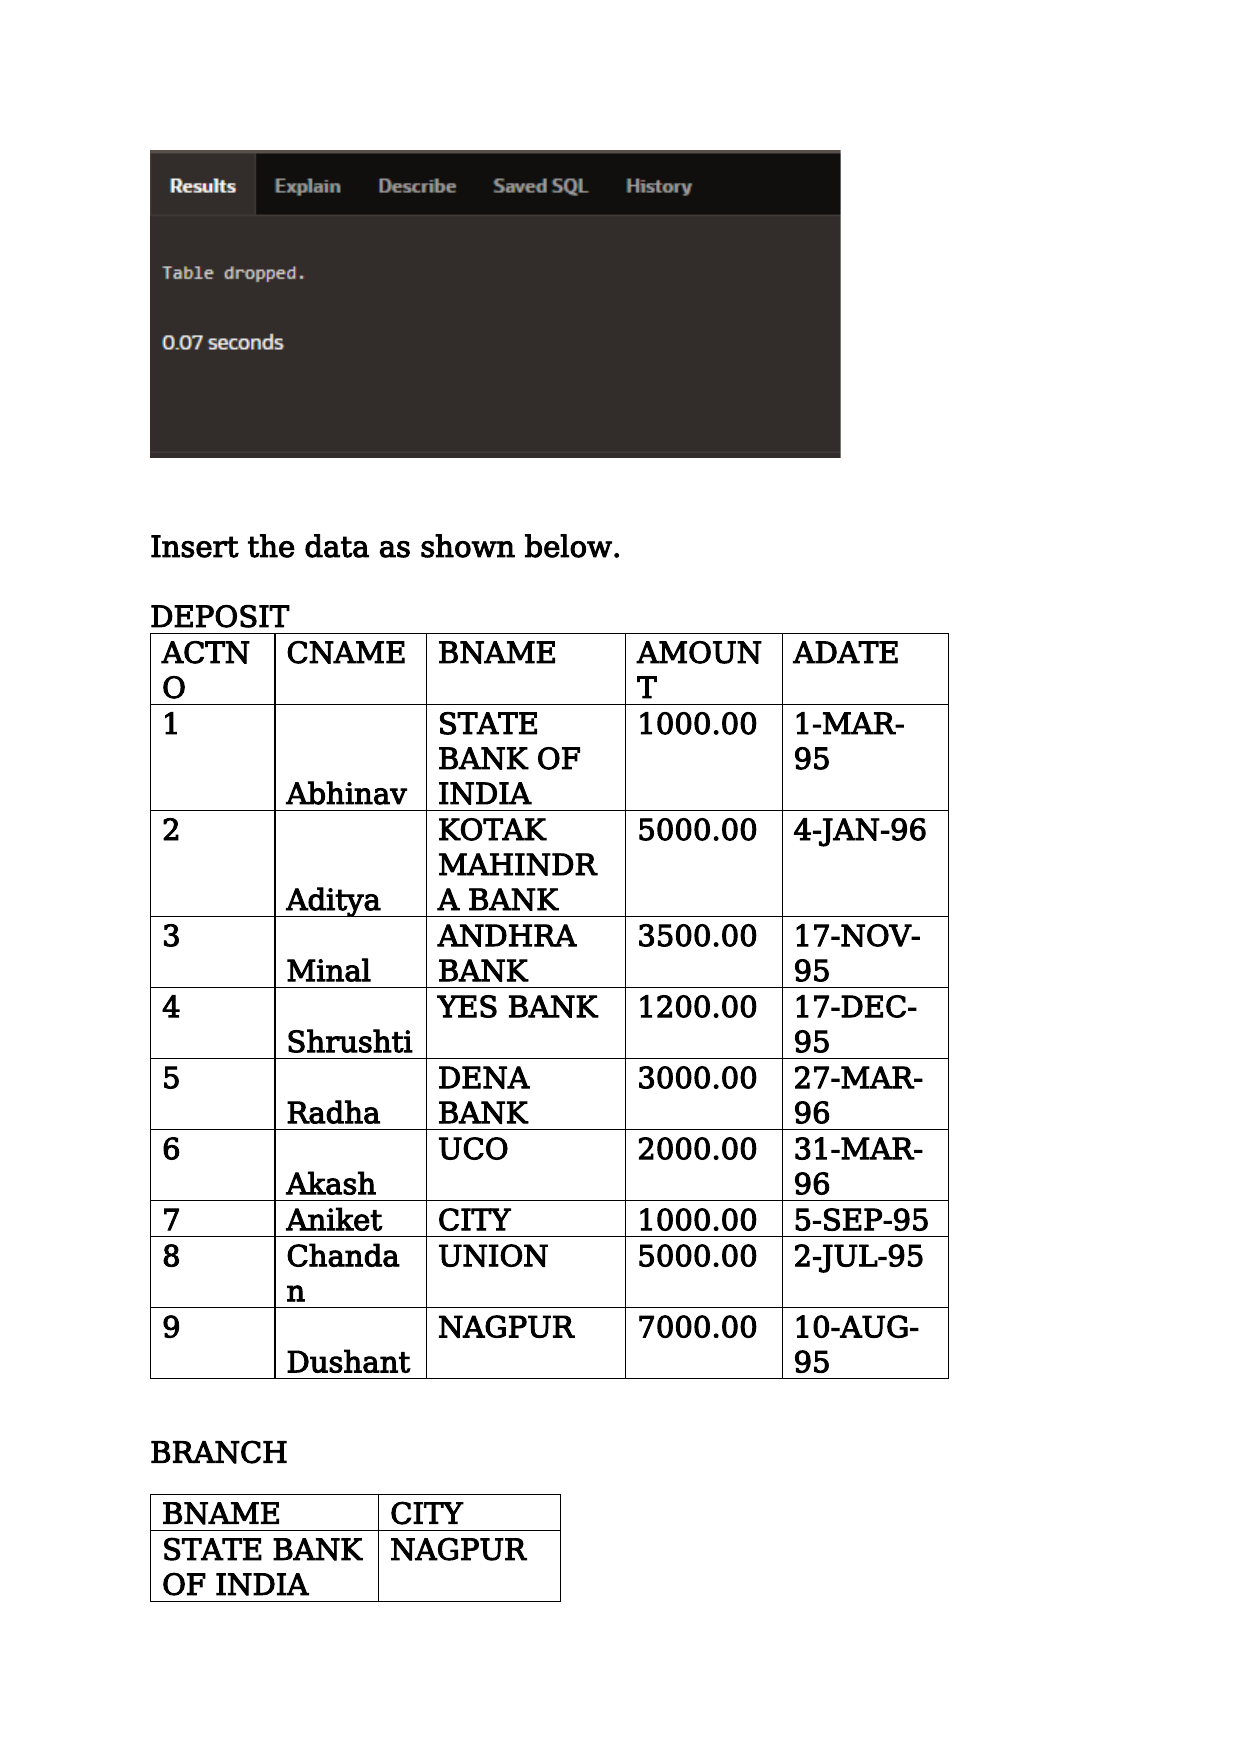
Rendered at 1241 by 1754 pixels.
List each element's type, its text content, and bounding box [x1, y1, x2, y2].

table_header CNAME [276, 634, 426, 704]
table_cell Radha [276, 1059, 426, 1129]
table_header CITY [379, 1495, 560, 1530]
table_cell 17-DEC-95 [783, 988, 948, 1058]
table_cell Akash [276, 1130, 426, 1200]
table_cell STATE BANK OF INDIA [427, 705, 625, 810]
table_cell 4 [151, 988, 274, 1058]
text Insert the data as shown below. [150, 528, 1090, 563]
table_cell KOTAK MAHINDRA BANK [427, 811, 625, 916]
table_cell Minal [276, 917, 426, 987]
table_cell 1200.00 [626, 988, 782, 1058]
table_cell 17-NOV-95 [783, 917, 948, 987]
table_header ACTNO [151, 634, 274, 704]
text DEPOSIT [150, 598, 1090, 633]
text BRANCH [150, 1434, 1090, 1469]
table_cell DENA BANK [427, 1059, 625, 1129]
table_cell 3500.00 [626, 917, 782, 987]
table_cell 2-JUL-95 [783, 1237, 948, 1307]
picture [150, 150, 841, 458]
table_cell Shrushti [276, 988, 426, 1058]
table_cell 8 [151, 1237, 274, 1307]
table_cell 1000.00 [626, 705, 782, 810]
table_cell Aniket [276, 1201, 426, 1236]
table_cell 5000.00 [626, 811, 782, 916]
table_header BNAME [151, 1495, 378, 1530]
table_cell CITY [427, 1201, 625, 1236]
table_cell 2000.00 [626, 1130, 782, 1200]
table_cell STATE BANK OF INDIA [151, 1531, 378, 1601]
table_cell 1 [151, 705, 274, 810]
table_cell Aditya [276, 811, 426, 916]
table_cell 10-AUG-95 [783, 1308, 948, 1378]
table_cell 6 [151, 1130, 274, 1200]
table_header BNAME [427, 634, 625, 704]
table_cell 5-SEP-95 [783, 1201, 948, 1236]
table_header ADATE [783, 634, 948, 704]
table_cell 1-MAR-95 [783, 705, 948, 810]
table_cell Abhinav [276, 705, 426, 810]
table_cell 4-JAN-96 [783, 811, 948, 916]
table_cell 27-MAR-96 [783, 1059, 948, 1129]
table_cell NAGPUR [379, 1531, 560, 1601]
table_cell UNION [427, 1237, 625, 1307]
table_cell YES BANK [427, 988, 625, 1058]
table_cell 7 [151, 1201, 274, 1236]
table_cell 5000.00 [626, 1237, 782, 1307]
table_cell 7000.00 [626, 1308, 782, 1378]
table_cell UCO [427, 1130, 625, 1200]
table_cell Dushant [276, 1308, 426, 1378]
table_cell ANDHRA BANK [427, 917, 625, 987]
table_header AMOUNT [626, 634, 782, 704]
table_cell 3000.00 [626, 1059, 782, 1129]
table_cell 3 [151, 917, 274, 987]
table_cell Chandan [276, 1237, 426, 1307]
table_cell NAGPUR [427, 1308, 625, 1378]
table_cell 5 [151, 1059, 274, 1129]
table_cell 9 [151, 1308, 274, 1378]
table_cell 31-MAR-96 [783, 1130, 948, 1200]
table_cell 2 [151, 811, 274, 916]
table_cell 1000.00 [626, 1201, 782, 1236]
